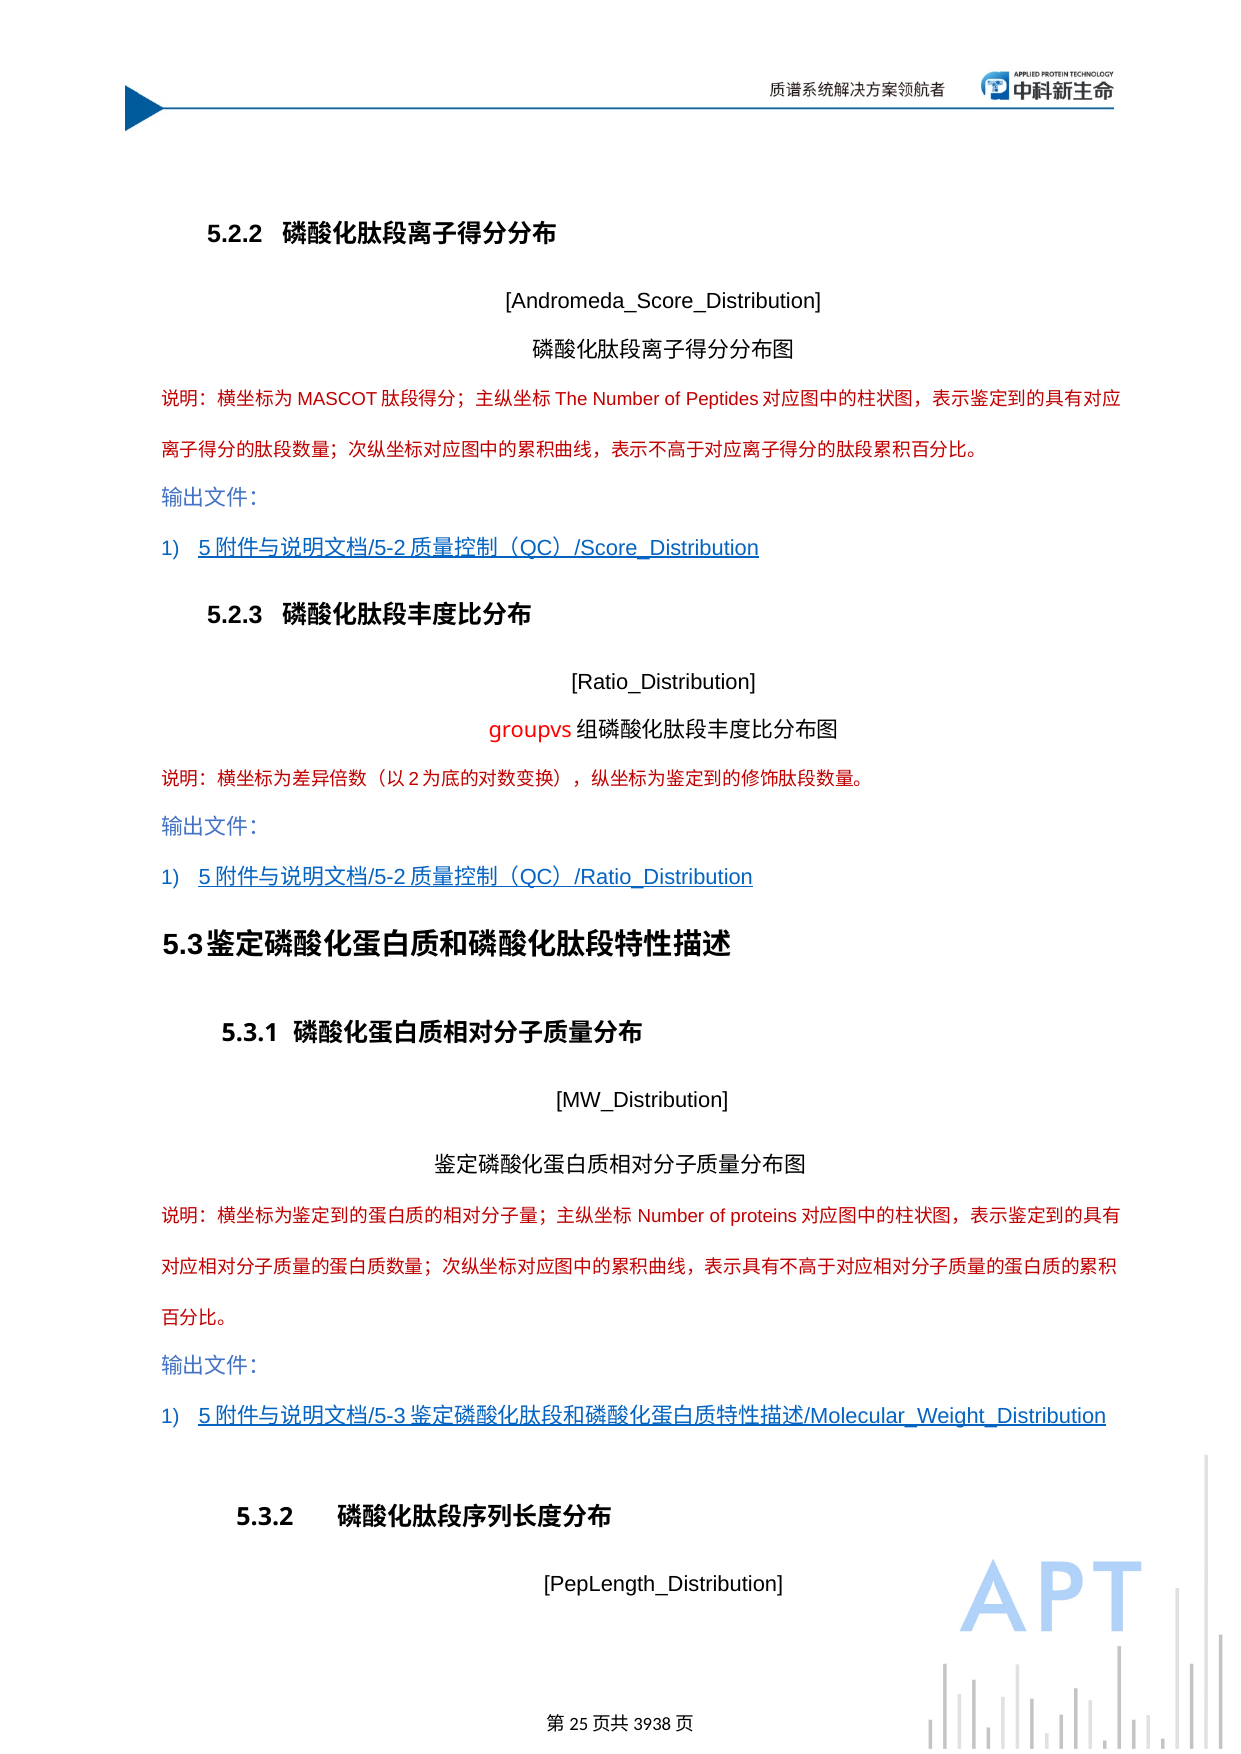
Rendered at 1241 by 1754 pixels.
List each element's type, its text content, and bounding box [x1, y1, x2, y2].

list 5附件与说明文档/5-2质量控制（QC）/Ratio_Distribution [161, 858, 1122, 892]
list 磷酸化肽段离子得分分布 [207, 130, 1122, 266]
picture [125, 8, 1123, 135]
text [PepLength_Distribution] [161, 1566, 1122, 1600]
text groupvs组磷酸化肽段丰度比分布图 [161, 711, 1122, 745]
text [Andromeda_Score_Distribution] [161, 284, 1122, 318]
text 磷酸化肽段离子得分分布图 [161, 330, 1122, 364]
list 磷酸化肽段序列长度分布 [118, 1480, 1122, 1548]
list 5附件与说明文档/5-3鉴定磷酸化肽段和磷酸化蛋白质特性描述/Molecular_Weight_Distribution [161, 1396, 1122, 1430]
list 磷酸化肽段丰度比分布 [207, 578, 1122, 646]
text 输出文件： [161, 479, 1122, 513]
list 磷酸化蛋白质相对分子质量分布 [118, 997, 1122, 1065]
text 鉴定磷酸化蛋白质相对分子质量分布图 [118, 1146, 1122, 1180]
text 输出文件： [161, 1347, 1122, 1381]
picture [0, 1450, 1241, 1749]
text 输出文件： [161, 808, 1122, 842]
text 说明：横坐标为鉴定到的蛋白质的相对分子量；主纵坐标Number of proteins对应图中的柱状图，表示鉴定到的具有对应相对分子质量的蛋白质数量；次纵坐标对应图中的累积曲线，表示具有不高于对应相对分子质量的蛋白质的累积百分比。 [161, 1197, 1122, 1333]
list 鉴定磷酸化蛋白质和磷酸化肽段特性描述 [162, 908, 1122, 976]
text [Ratio_Distribution] [161, 664, 1122, 698]
text 说明：横坐标为MASCOT肽段得分；主纵坐标The Number of Peptides对应图中的柱状图，表示鉴定到的具有对应离子得分的肽段数量；次纵坐标对应图中的累积曲线，表示不高于对应离子得分的肽段累积百分比。 [161, 380, 1122, 465]
list 5附件与说明文档/5-2质量控制（QC）/Score_Distribution [161, 528, 1122, 562]
text [MW_Distribution] [118, 1083, 1122, 1117]
text 说明：横坐标为差异倍数（以2为底的对数变换），纵坐标为鉴定到的修饰肽段数量。 [161, 761, 1122, 794]
